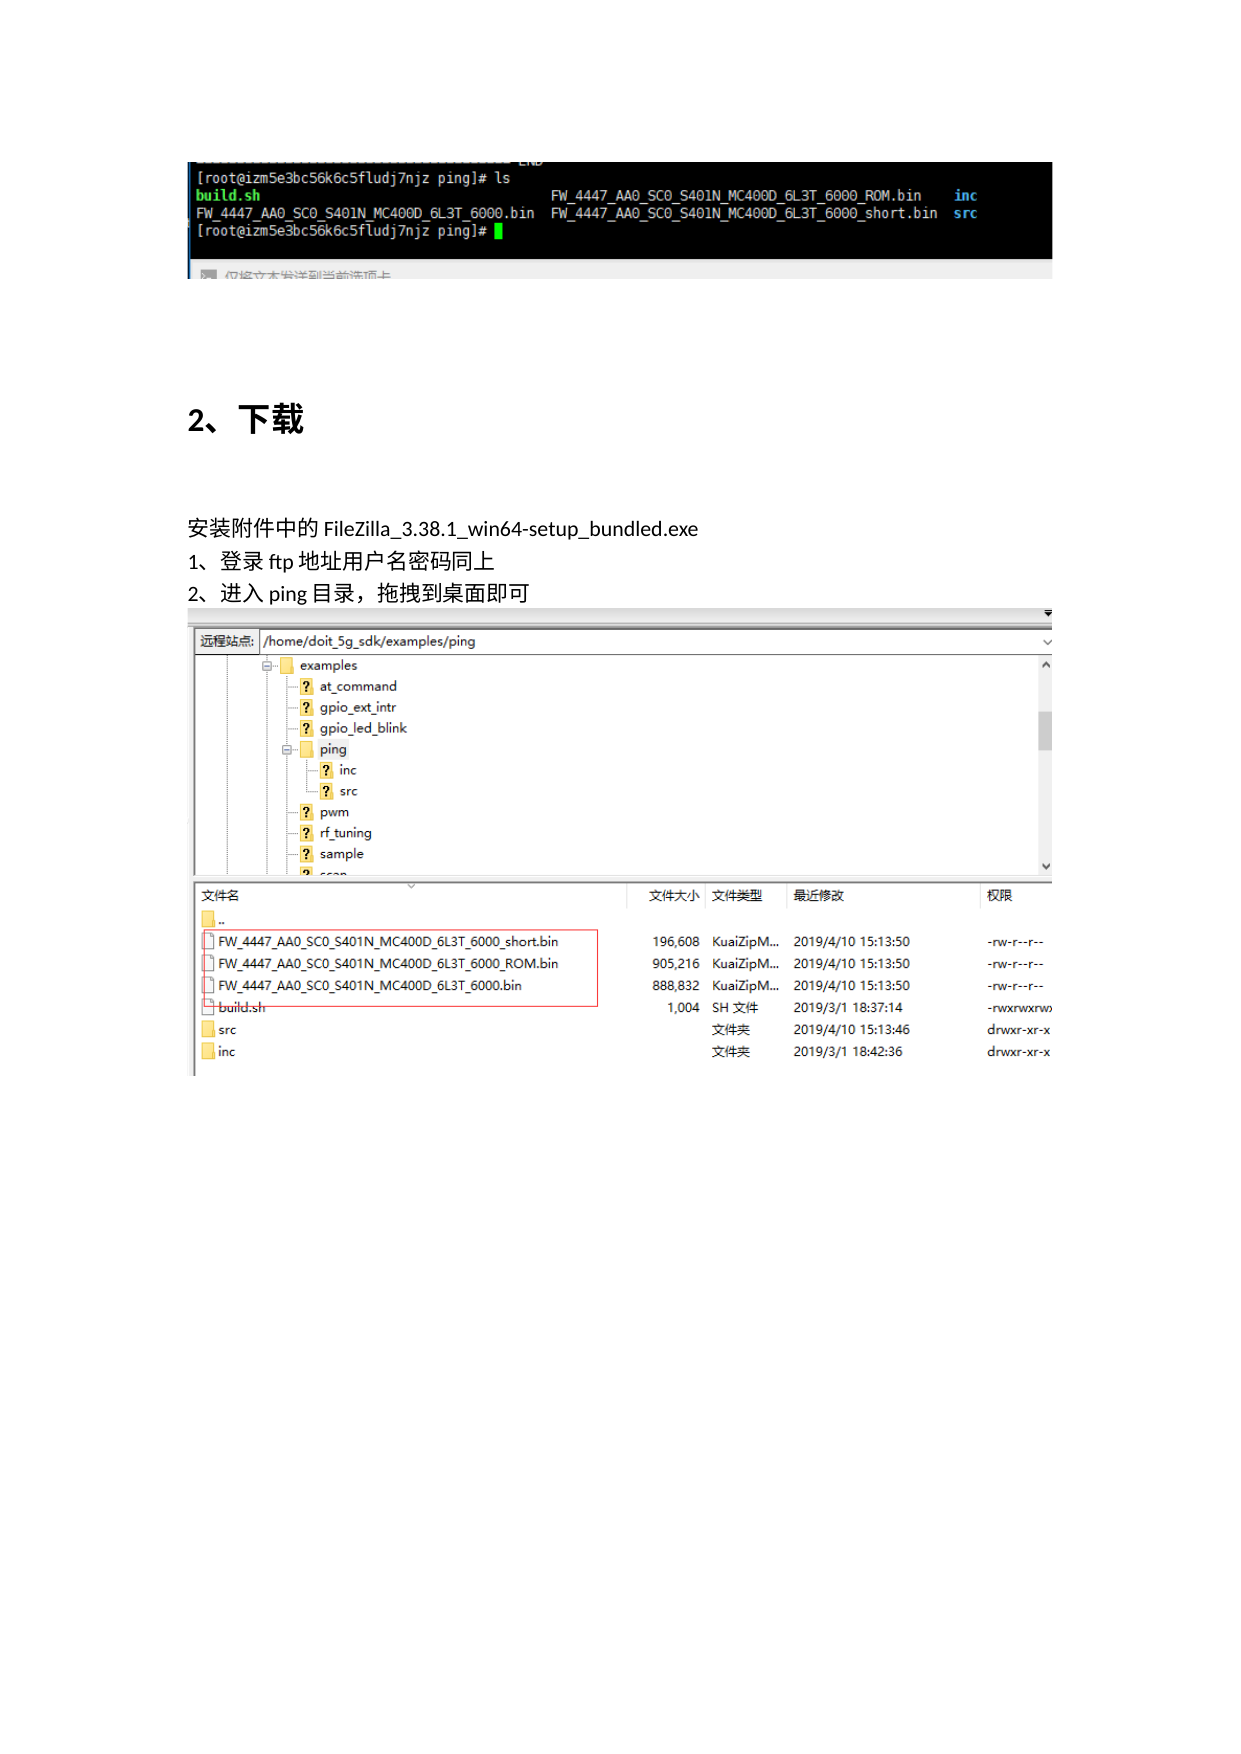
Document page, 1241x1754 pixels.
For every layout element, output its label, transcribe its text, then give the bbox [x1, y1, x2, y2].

subtitle 下载 [187, 384, 1053, 449]
text 安装附件中的 FileZilla_3.38.1_win64-setup_bundled.exe [187, 511, 1053, 543]
picture [187, 608, 1052, 1076]
list 登录ftp 地址用户名密码同上 [187, 543, 1053, 576]
list 进入ping目录，拖拽到桌面即可 [187, 576, 1053, 608]
picture [187, 162, 1053, 279]
